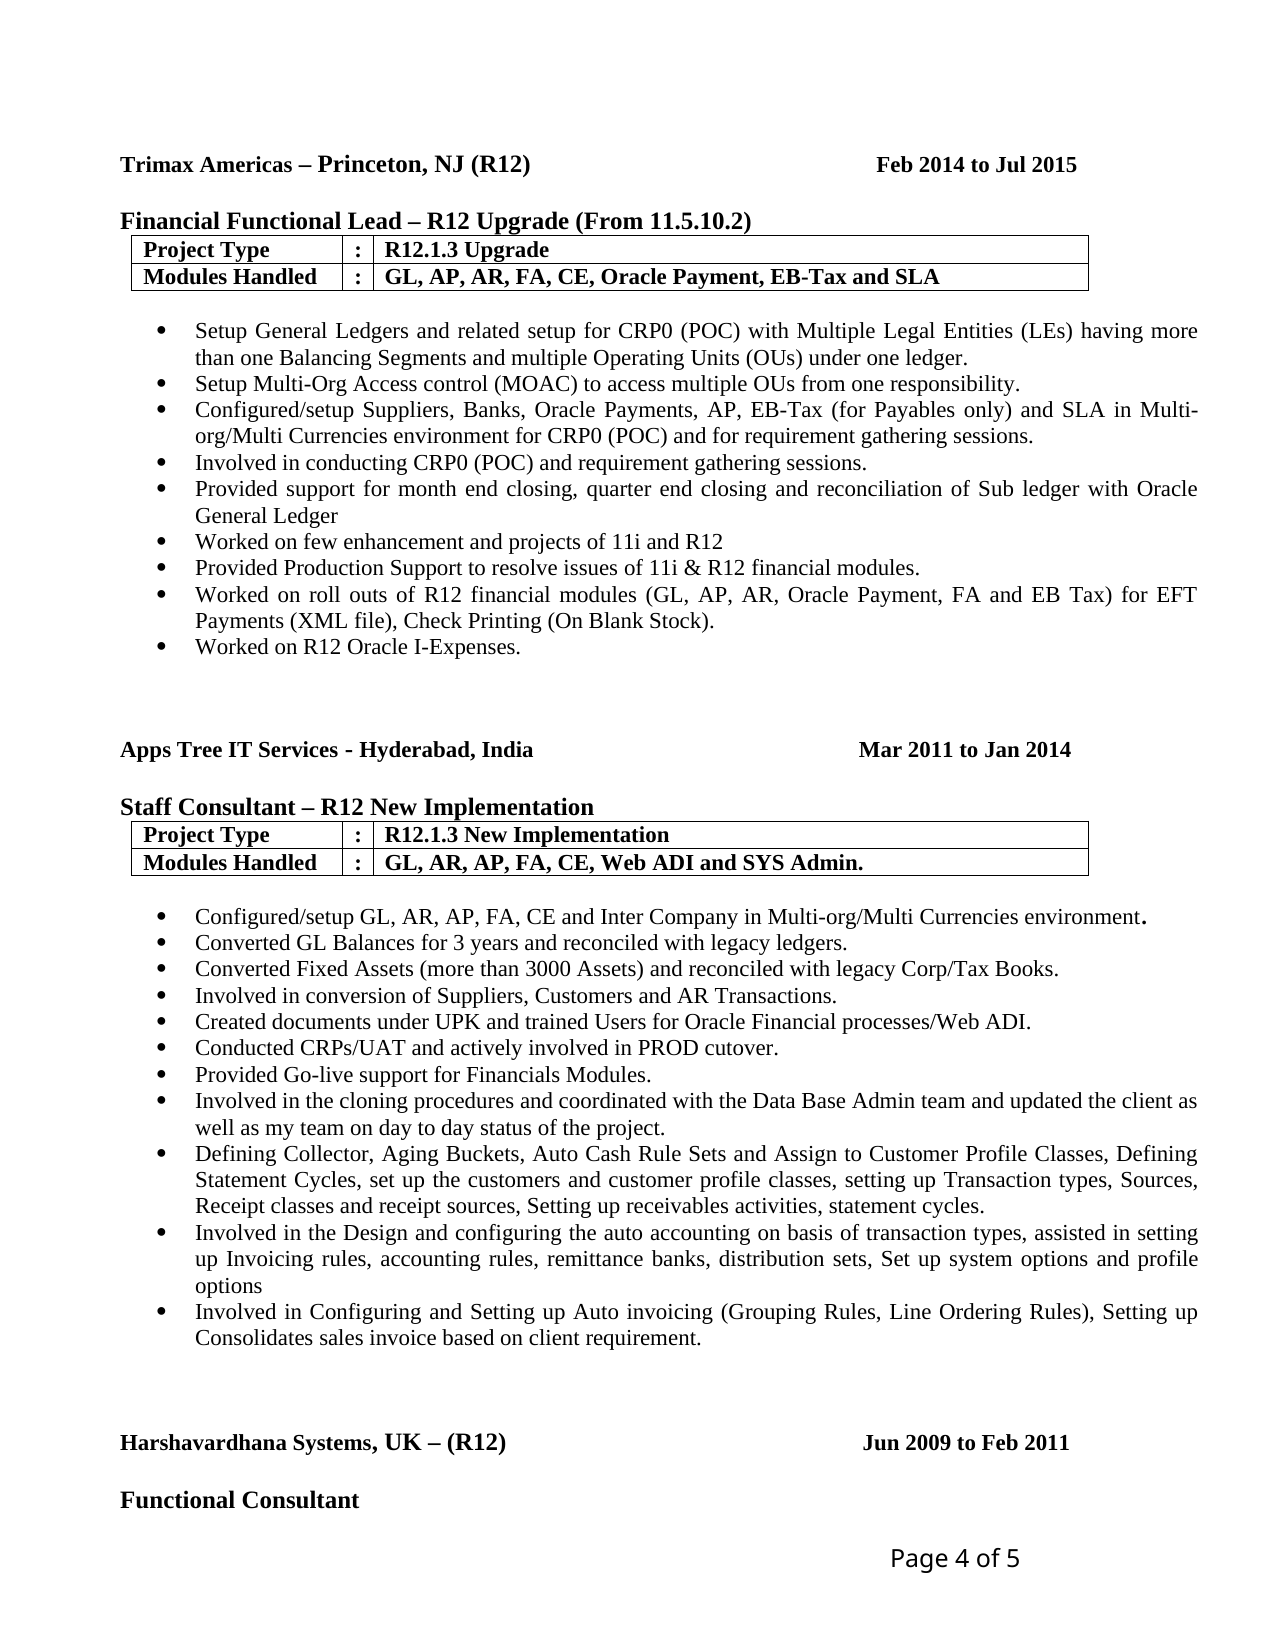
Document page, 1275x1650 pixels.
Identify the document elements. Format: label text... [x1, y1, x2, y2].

table_cell Modules Handled [132, 849, 342, 875]
list Involved in Configuring and Setting up Auto invoicing (Grouping Rules, Line Ordering Rules), Setting up Consolidates sales invoice based on client requirement. [157, 1298, 1200, 1351]
list Worked on roll outs of R12 financial modules (GL, AP, AR, Oracle Payment, FA and EB Tax) for EFT Payments (XML file), Check Printing (On Blank Stock). [157, 581, 1200, 633]
list Involved in the cloning procedures and coordinated with the Data Base Admin team and updated the client as well as my team on day to day status of the project. [157, 1087, 1200, 1140]
table_cell Modules Handled [132, 264, 342, 290]
table_cell : [343, 264, 373, 290]
text Harshavardhana Systems, UK – (R12) Jun 2009 to Feb 2011 [120, 1427, 1200, 1456]
list Involved in conducting CRP0 (POC) and requirement gathering sessions. [157, 449, 1200, 475]
list Configured/setup Suppliers, Banks, Oracle Payments, AP, EB-Tax (for Payables only) and SLA in Multi-org/Multi Currencies environment for CRP0 (POC) and for requirement gathering sessions. [157, 396, 1200, 449]
table_header : [343, 822, 373, 848]
table_header Project Type [132, 236, 342, 262]
list Provided support for month end closing, quarter end closing and reconciliation of Sub ledger with Oracle General Ledger [157, 475, 1200, 528]
table_header Project Type [132, 822, 342, 848]
list Setup General Ledgers and related setup for CRP0 (POC) with Multiple Legal Entities (LEs) having more than one Balancing Segments and multiple Operating Units (OUs) under one ledger. [157, 317, 1200, 370]
list Provided Production Support to resolve issues of 11i & R12 financial modules. [157, 554, 1200, 581]
list Converted GL Balances for 3 years and reconciled with legacy ledgers. [157, 929, 1200, 955]
text Financial Functional Lead – R12 Upgrade (From 11.5.10.2) [120, 206, 1200, 235]
table_cell GL, AR, AP, FA, CE, Web ADI and SYS Admin. [374, 849, 1088, 875]
text Functional Consultant [120, 1485, 1200, 1514]
list Conducted CRPs/UAT and actively involved in PROD cutover. [157, 1034, 1200, 1061]
table_cell : [343, 849, 373, 875]
list Configured/setup GL, AR, AP, FA, CE and Inter Company in Multi-org/Multi Currencies environment. [157, 903, 1200, 929]
table_header : [343, 236, 373, 262]
list Created documents under UPK and trained Users for Oracle Financial processes/Web ADI. [157, 1008, 1200, 1034]
text Staff Consultant – R12 New Implementation [120, 792, 1200, 821]
text Apps Tree IT Services - Hyderabad, India Mar 2011 to Jan 2014 [120, 734, 1200, 763]
list Defining Collector, Aging Buckets, Auto Cash Rule Sets and Assign to Customer Profile Classes, Defining Statement Cycles, set up the customers and customer profile classes, setting up Transaction types, Sources, Receipt classes and receipt sources, Setting up receivables activities, statement cycles. [157, 1140, 1200, 1219]
list Converted Fixed Assets (more than 3000 Assets) and reconciled with legacy Corp/Tax Books. [157, 955, 1200, 982]
list Provided Go-live support for Financials Modules. [157, 1061, 1200, 1087]
list Worked on R12 Oracle I-Expenses. [157, 633, 1200, 660]
list Involved in conversion of Suppliers, Customers and AR Transactions. [157, 982, 1200, 1008]
table_header R12.1.3 New Implementation [374, 822, 1088, 848]
list Involved in the Design and configuring the auto accounting on basis of transaction types, assisted in setting up Invoicing rules, accounting rules, remittance banks, distribution sets, Set up system options and profile options [157, 1219, 1200, 1298]
list Setup Multi-Org Access control (MOAC) to access multiple OUs from one responsibility. [157, 370, 1200, 396]
text Trimax Americas – Princeton, NJ (R12) Feb 2014 to Jul 2015 [120, 149, 1200, 177]
table_header R12.1.3 Upgrade [374, 236, 1088, 262]
list Worked on few enhancement and projects of 11i and R12 [157, 528, 1200, 554]
table_cell GL, AP, AR, FA, CE, Oracle Payment, EB-Tax and SLA [374, 264, 1088, 290]
